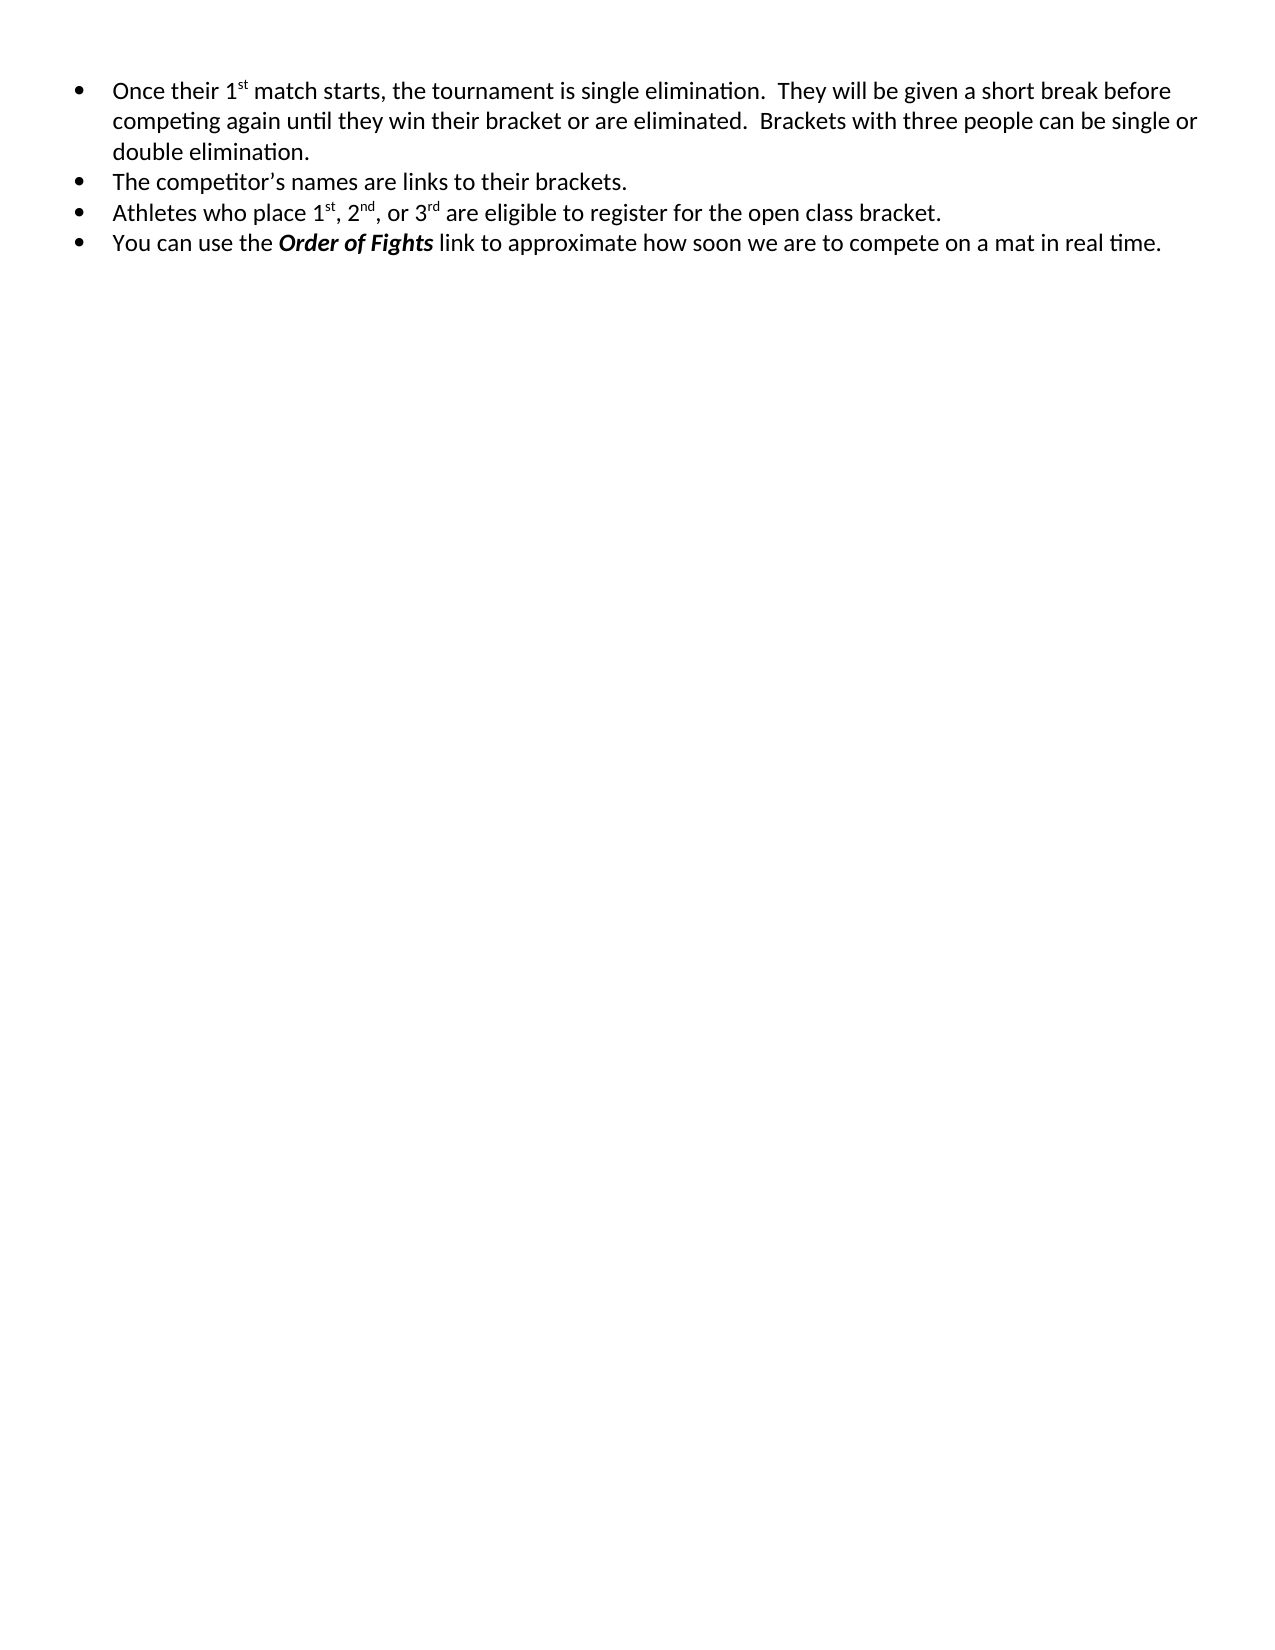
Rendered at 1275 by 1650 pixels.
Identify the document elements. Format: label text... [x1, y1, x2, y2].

list You can use the Order of Fights link to approximate how soon we are to compete on a mat in real time. [75, 228, 1200, 258]
list The competitor’s names are links to their brackets. [75, 167, 1200, 197]
list Athletes who place 1st, 2nd, or 3rd are eligible to register for the open class bracket. [75, 197, 1200, 228]
